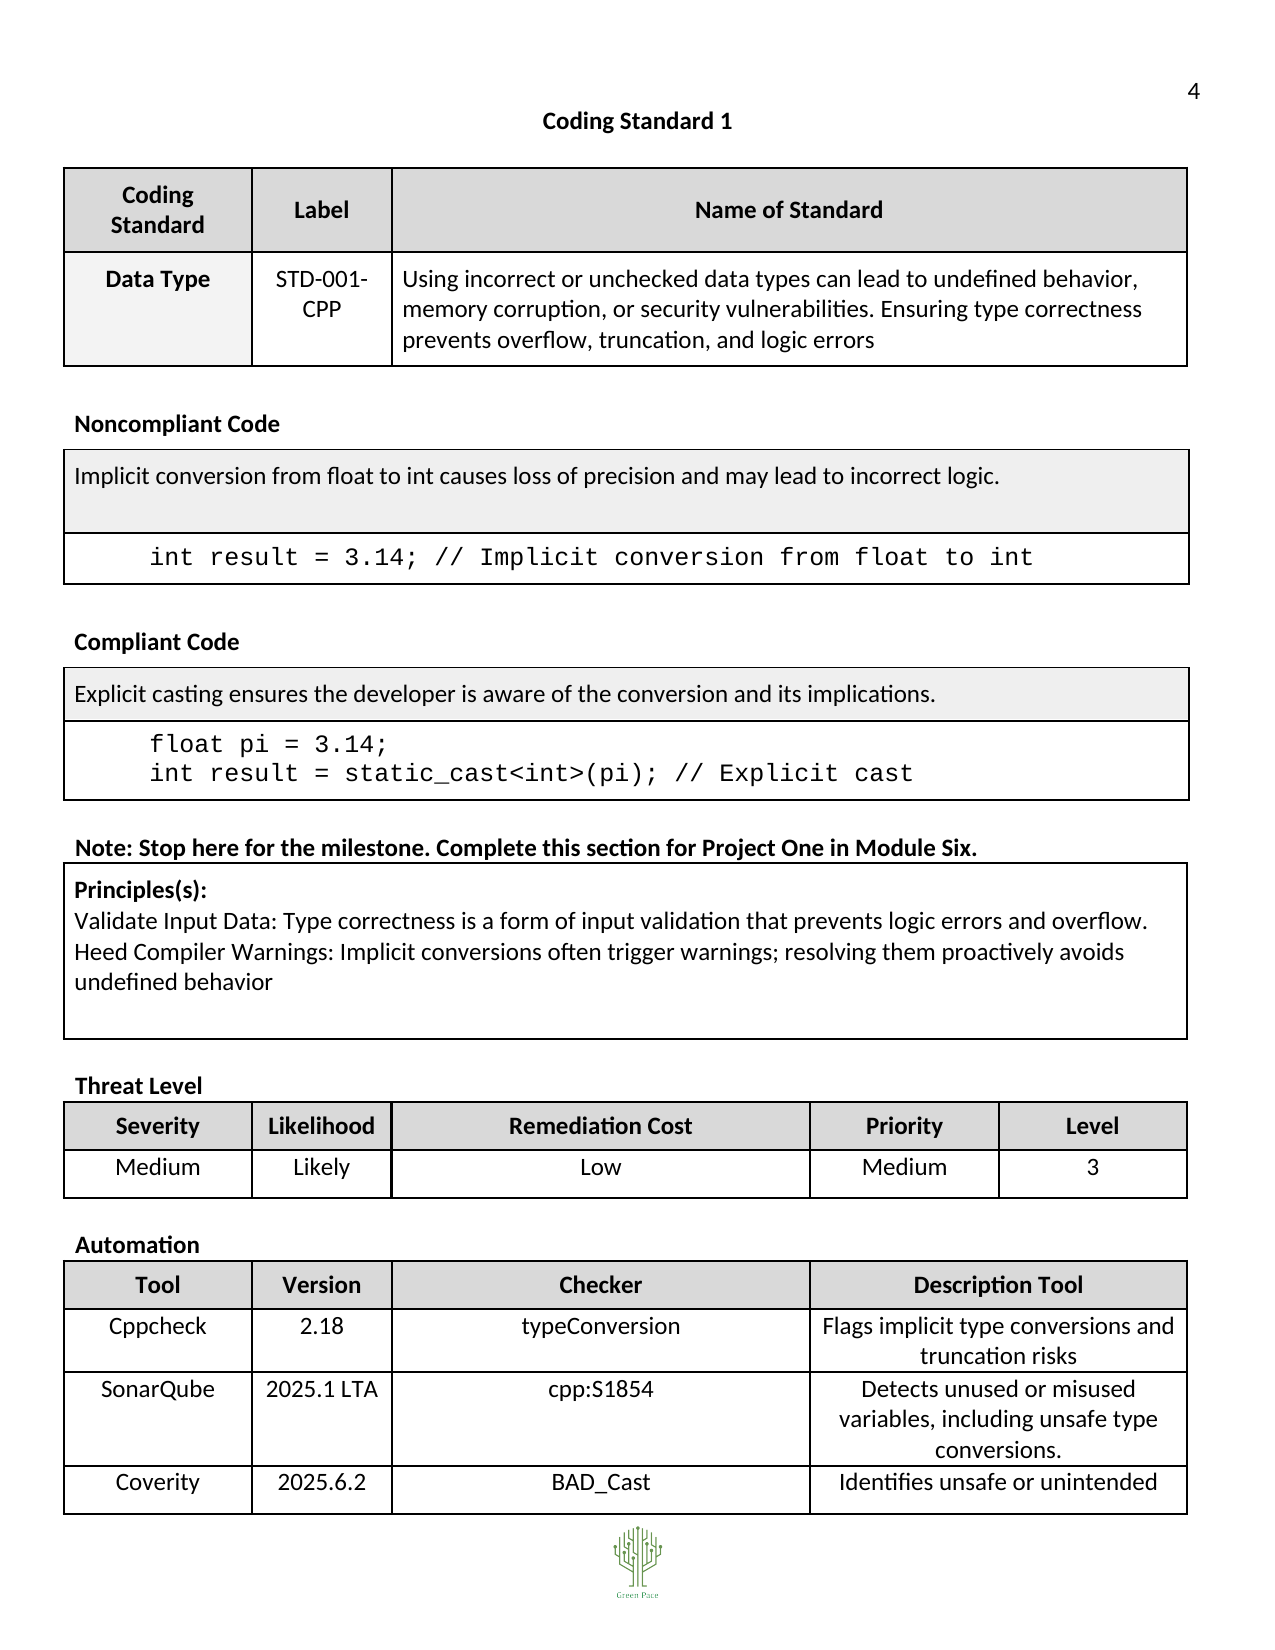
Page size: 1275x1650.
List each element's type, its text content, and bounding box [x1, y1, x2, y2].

table_cell int result = 3.14; // Implicit conversion from float to int [65, 534, 1188, 583]
text Threat Level [75, 1070, 1200, 1101]
table_cell Coverity [65, 1467, 251, 1512]
table_cell 3 [1000, 1151, 1186, 1197]
table_cell 2025.1 LTA [253, 1373, 391, 1464]
table_cell cpp:S1854 [393, 1373, 809, 1464]
table_cell Flags implicit type conversions and truncation risks [811, 1310, 1186, 1371]
table_header Principles(s): Validate Input Data: Type correctness is a form of input validation that prevents logic errors and overflow. Heed Compiler Warnings: Implicit conversions often trigger warnings; resolving them proactively avoids undefined behavior [65, 864, 1186, 1038]
table_header Checker [393, 1262, 809, 1308]
table_header Remediation Cost [393, 1103, 809, 1149]
table_header Label [253, 169, 391, 251]
subtitle Coding Standard 1 [75, 106, 1200, 136]
table_header Tool [65, 1262, 251, 1308]
table_header Severity [65, 1103, 251, 1149]
table_cell Explicit casting ensures the developer is aware of the conversion and its implications. [65, 668, 1188, 719]
table_cell float pi = 3.14; int result = static_cast<int>(pi); // Explicit cast [65, 722, 1188, 799]
table_header Description Tool [811, 1262, 1186, 1308]
table_cell 2.18 [253, 1310, 391, 1371]
table_cell Cppcheck [65, 1310, 251, 1371]
table_cell Detects unused or misused variables, including unsafe type conversions. [811, 1373, 1186, 1464]
table_cell Using incorrect or unchecked data types can lead to undefined behavior, memory corruption, or security vulnerabilities. Ensuring type correctness prevents overflow, truncation, and logic errors [393, 253, 1186, 365]
table_cell STD-001-CPP [253, 253, 391, 365]
table_cell Data Type [65, 253, 251, 365]
text Note: Stop here for the milestone. Complete this section for Project One in Module Six. [75, 832, 1200, 862]
table_cell Medium [65, 1151, 251, 1197]
table_header Likelihood [253, 1103, 390, 1149]
text Automation [75, 1229, 1200, 1260]
table_header Level [1000, 1103, 1186, 1149]
table_cell Likely [253, 1151, 390, 1197]
picture [605, 1521, 670, 1606]
table_header Compliant Code [64, 616, 1189, 667]
table_cell BAD_Cast [393, 1467, 809, 1512]
table_cell 2025.6.2 [253, 1467, 391, 1512]
table_header Noncompliant Code [64, 398, 1189, 449]
table_cell SonarQube [65, 1373, 251, 1464]
table_cell Medium [811, 1151, 998, 1197]
table_cell Low [393, 1151, 809, 1197]
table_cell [811, 1467, 1186, 1512]
table_header Name of Standard [393, 169, 1186, 251]
table_cell typeConversion [393, 1310, 809, 1371]
table_header Priority [811, 1103, 998, 1149]
table_cell Implicit conversion from float to int causes loss of precision and may lead to incorrect logic. [65, 450, 1188, 532]
table_header Version [253, 1262, 391, 1308]
table_header Coding Standard [65, 169, 251, 251]
